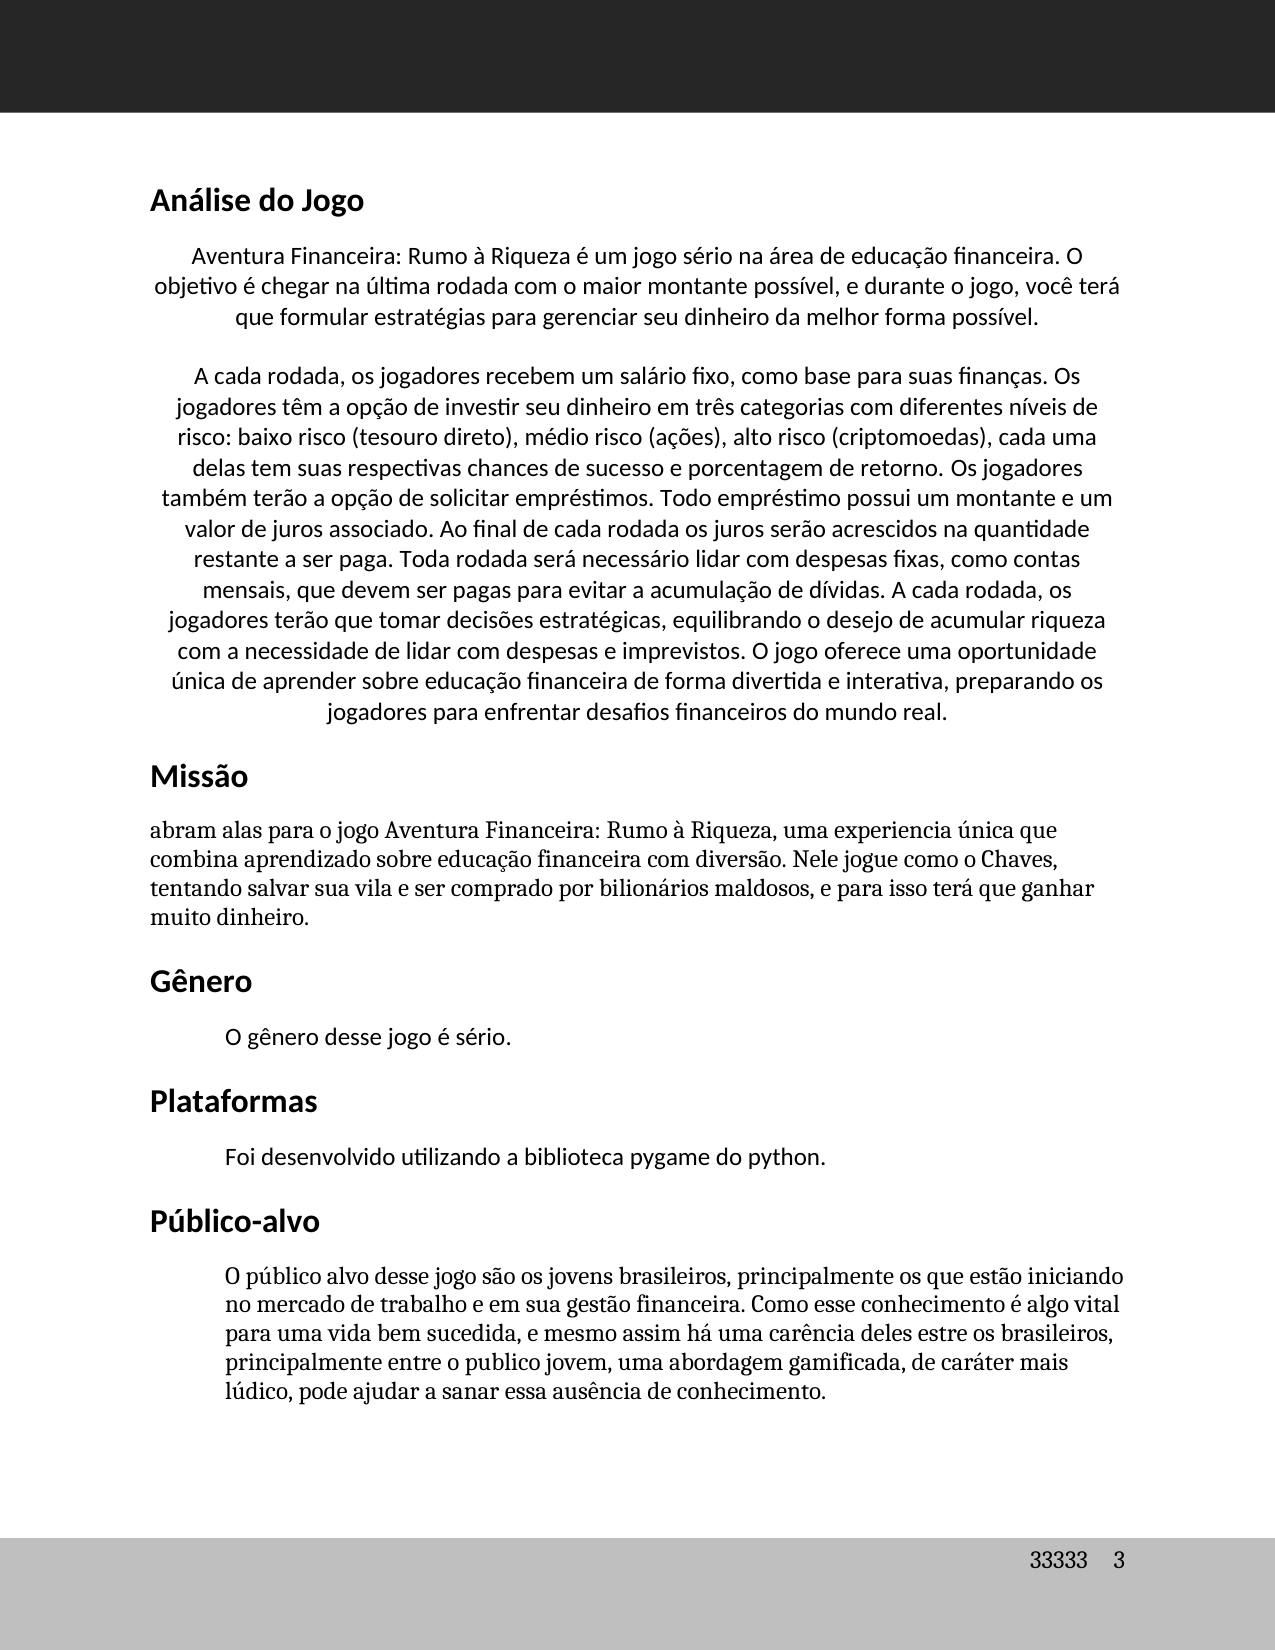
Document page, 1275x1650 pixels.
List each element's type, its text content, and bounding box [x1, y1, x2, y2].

text A cada rodada, os jogadores recebem um salário fixo, como base para suas finanças. Os jogadores têm a opção de investir seu dinheiro em três categorias com diferentes níveis de risco: baixo risco (tesouro direto), médio risco (ações), alto risco (criptomoedas), cada uma delas tem suas respectivas chances de sucesso e porcentagem de retorno. Os jogadores também terão a opção de solicitar empréstimos. Todo empréstimo possui um montante e um valor de juros associado. Ao final de cada rodada os juros serão acrescidos na quantidade restante a ser paga. Toda rodada será necessário lidar com despesas fixas, como contas mensais, que devem ser pagas para evitar a acumulação de dívidas. A cada rodada, os jogadores terão que tomar decisões estratégicas, equilibrando o desejo de acumular riqueza com a necessidade de lidar com despesas e imprevistos. O jogo oferece uma oportunidade única de aprender sobre educação financeira de forma divertida e interativa, preparando os jogadores para enfrentar desafios financeiros do mundo real. [150, 360, 1125, 726]
text Foi desenvolvido utilizando a biblioteca pygame do python. [225, 1141, 1125, 1172]
text Aventura Financeira: Rumo à Riqueza é um jogo sério na área de educação financeira. O objetivo é chegar na última rodada com o maior montante possível, e durante o jogo, você terá que formular estratégias para gerenciar seu dinheiro da melhor forma possível. [150, 240, 1125, 331]
subtitle Plataformas [150, 1080, 1125, 1121]
subtitle Missão [150, 755, 1125, 796]
subtitle Público-alvo [150, 1201, 1125, 1241]
text O público alvo desse jogo são os jovens brasileiros, principalmente os que estão iniciando no mercado de trabalho e em sua gestão financeira. Como esse conhecimento é algo vital para uma vida bem sucedida, e mesmo assim há uma carência deles estre os brasileiros, principalmente entre o publico jovem, uma abordagem gamificada, de caráter mais lúdico, pode ajudar a sanar essa ausência de conhecimento. [225, 1262, 1125, 1405]
text O gênero desse jogo é sério. [225, 1021, 1125, 1051]
text abram alas para o jogo Aventura Financeira: Rumo à Riqueza, uma experiencia única que combina aprendizado sobre educação financeira com diversão. Nele jogue como o Chaves, tentando salvar sua vila e ser comprado por bilionários maldosos, e para isso terá que ganhar muito dinheiro. [150, 816, 1125, 931]
subtitle Gênero [150, 960, 1125, 1001]
subtitle Análise do Jogo [150, 179, 1125, 219]
